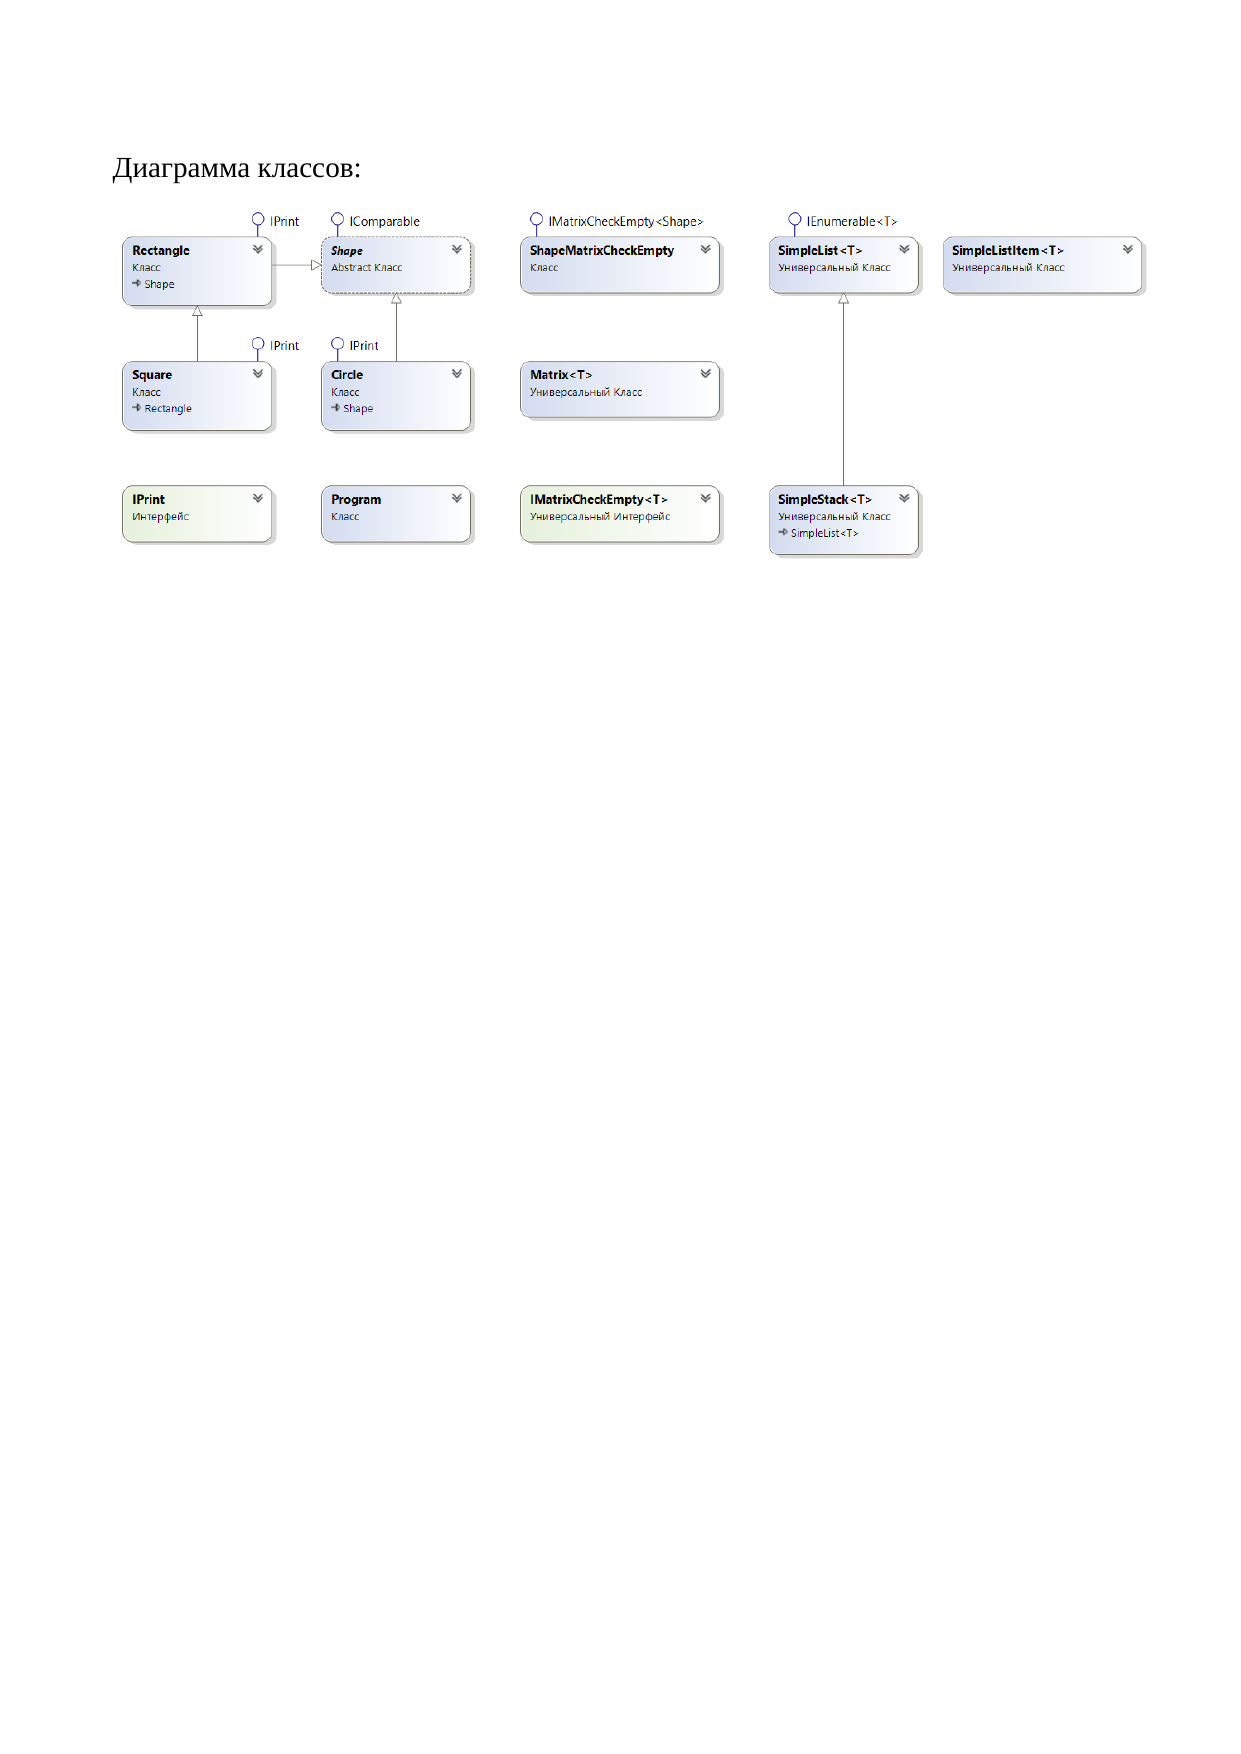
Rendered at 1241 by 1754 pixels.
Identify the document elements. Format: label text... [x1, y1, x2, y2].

text Диаграмма классов: [112, 150, 1152, 183]
picture [112, 202, 1151, 563]
